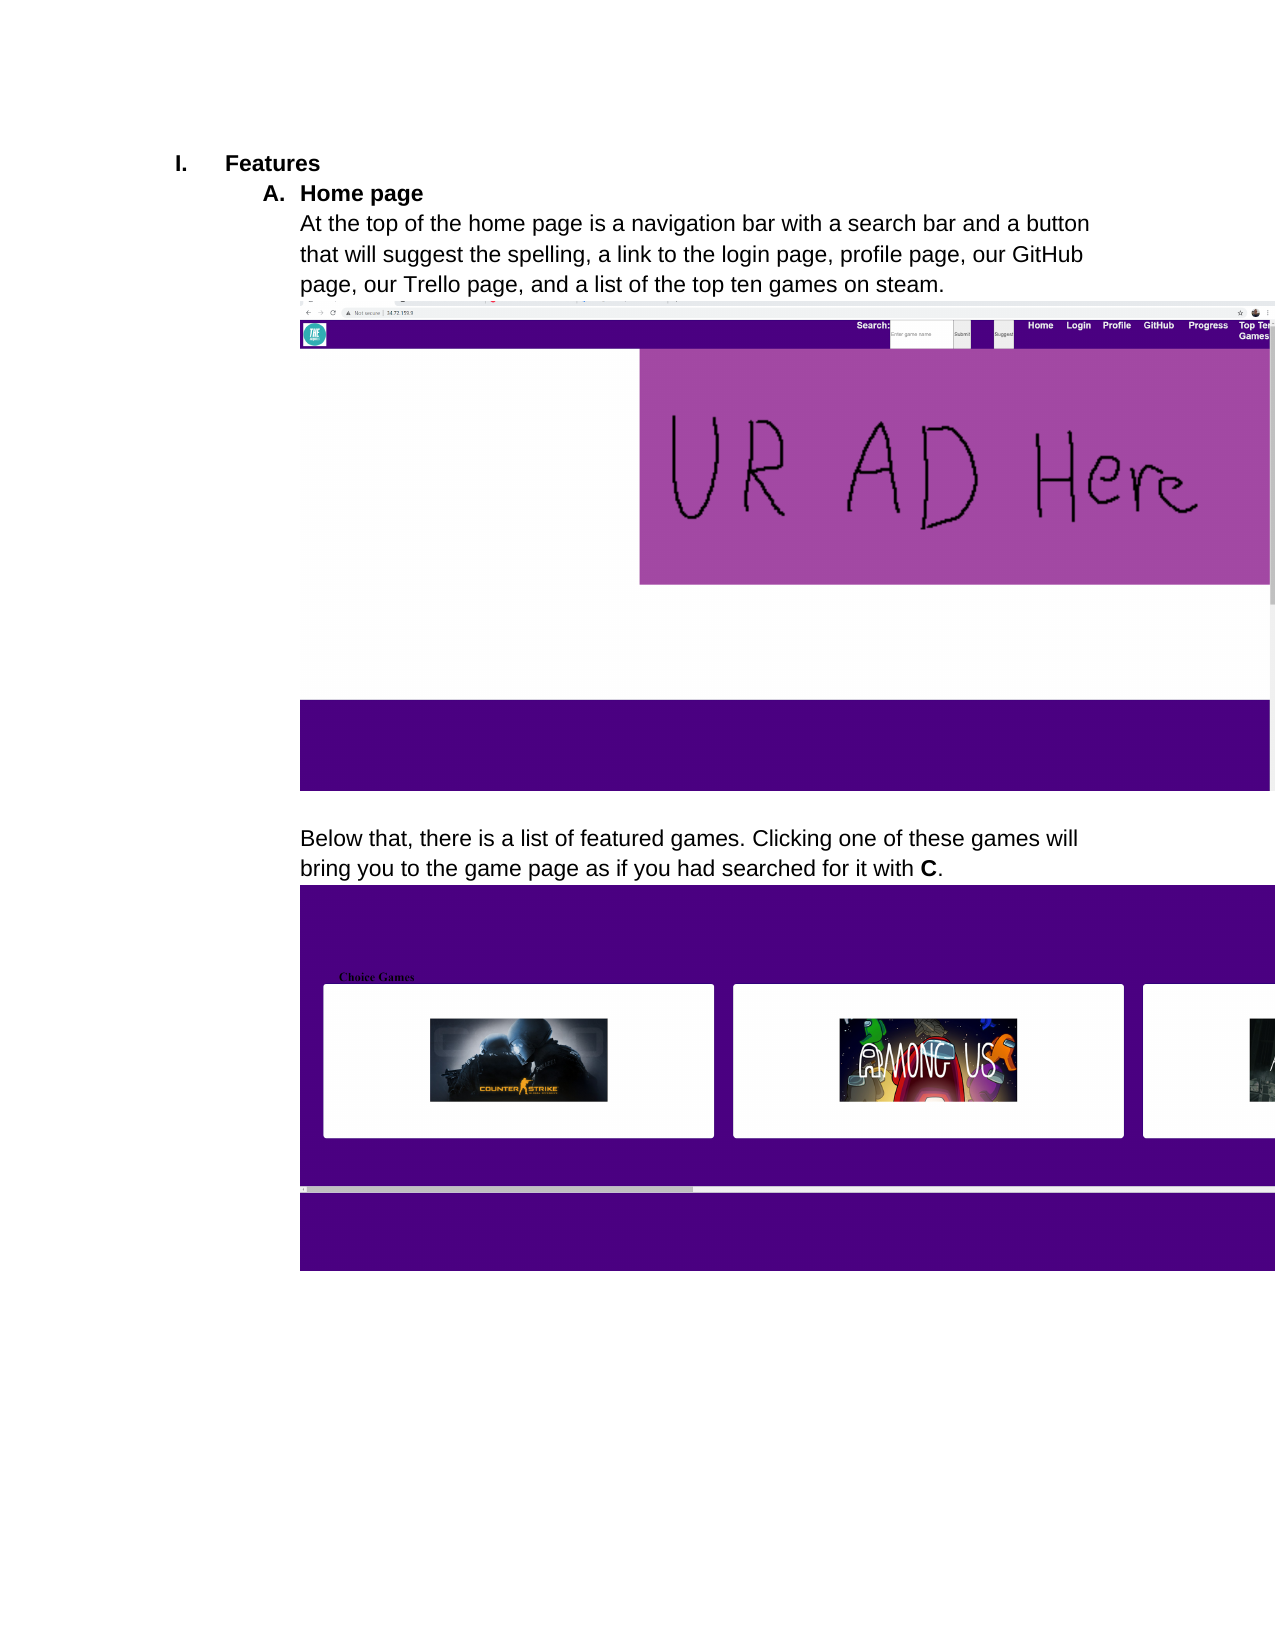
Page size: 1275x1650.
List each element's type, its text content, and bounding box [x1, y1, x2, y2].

list Features [187, 150, 1125, 176]
text At the top of the home page is a navigation bar with a search bar and a button that will suggest the spelling, a link to the login page, profile page, our GitHub page, our Trello page, and a list of the top ten games on steam. [300, 210, 1125, 297]
text Below that, there is a list of featured games. Clicking one of these games will bring you to the game page as if you had searched for it with C. [300, 825, 1125, 881]
picture [300, 885, 1275, 1271]
picture [300, 301, 1275, 791]
list Home page [262, 180, 1125, 207]
